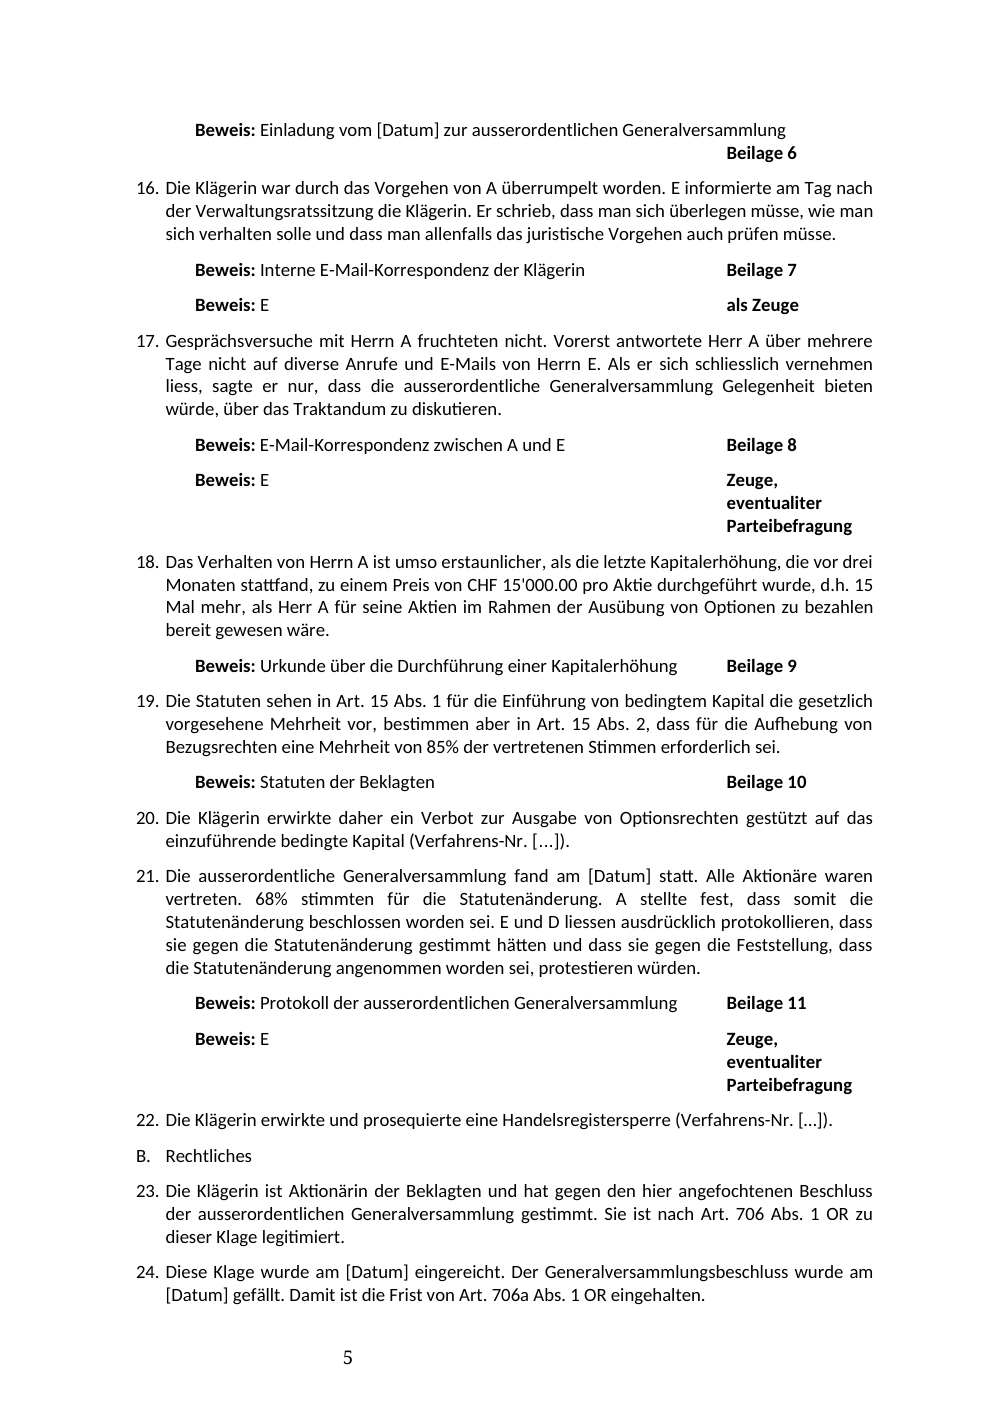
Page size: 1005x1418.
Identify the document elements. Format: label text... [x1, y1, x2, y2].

text Beweis: Protokoll der ausserordentlichen Generalversammlung Beilage 11 [136, 991, 874, 1014]
text B. Rechtliches [136, 1144, 874, 1167]
text Beweis: Statuten der Beklagten Beilage 10 [136, 771, 874, 793]
list Die Klägerin erwirkte daher ein Verbot zur Ausgabe von Optionsrechten gestützt auf das einzuführende bedingte Kapital (Verfahrens-Nr. [...]). [136, 806, 874, 852]
text Beweis: E-Mail-Korrespondenz zwischen A und E Beilage 8 [136, 433, 874, 456]
list Die Klägerin war durch das Vorgehen von A überrumpelt worden. E informierte am Tag nach der Verwaltungsratssitzung die Klägerin. Er schrieb, dass man sich überlegen müsse, wie man sich verhalten solle und dass man allenfalls das juristische Vorgehen auch prüfen müsse. [136, 176, 874, 245]
list Die Statuten sehen in Art. 15 Abs. 1 für die Einführung von bedingtem Kapital die gesetzlich vorgesehene Mehrheit vor, bestimmen aber in Art. 15 Abs. 2, dass für die Aufhebung von Bezugsrechten eine Mehrheit von 85% der vertretenen Stimmen erforderlich sei. [136, 689, 874, 758]
list Die ausserordentliche Generalversammlung fand am [Datum] statt. Alle Aktionäre waren vertreten. 68% stimmten für die Statutenänderung. A stellte fest, dass somit die Statutenänderung beschlossen worden sei. E und D liessen ausdrücklich protokollieren, dass sie gegen die Statutenänderung gestimmt hätten und dass sie gegen die Feststellung, dass die Statutenänderung angenommen worden sei, protestieren würden. [136, 864, 874, 979]
list Gesprächsversuche mit Herrn A fruchteten nicht. Vorerst antwortete Herr A über mehrere Tage nicht auf diverse Anrufe und E-Mails von Herrn E. Als er sich schliesslich vernehmen liess, sagte er nur, dass die ausserordentliche Generalversammlung Gelegenheit bieten würde, über das Traktandum zu diskutieren. [136, 329, 874, 420]
list Die Klägerin ist Aktionärin der Beklagten und hat gegen den hier angefochtenen Beschluss der ausserordentlichen Generalversammlung gestimmt. Sie ist nach Art. 706 Abs. 1 OR zu dieser Klage legitimiert. [136, 1179, 874, 1248]
text Beweis: Urkunde über die Durchführung einer Kapitalerhöhung Beilage 9 [136, 654, 874, 677]
list Die Klägerin erwirkte und prosequierte eine Handelsregistersperre (Verfahrens-Nr. […]). [136, 1108, 874, 1131]
text Beweis: Interne E-Mail-Korrespondenz der Klägerin Beilage 7 [136, 258, 874, 281]
text Beilage 6 [136, 141, 874, 164]
text Beweis: Einladung vom [Datum] zur ausserordentlichen Generalversammlung [136, 118, 874, 141]
text Beweis: E Zeuge, eventualiter Parteibefragung [136, 468, 874, 537]
list Das Verhalten von Herrn A ist umso erstaunlicher, als die letzte Kapitalerhöhung, die vor drei Monaten stattfand, zu einem Preis von CHF 15'000.00 pro Aktie durchgeführt wurde, d.h. 15 Mal mehr, als Herr A für seine Aktien im Rahmen der Ausübung von Optionen zu bezahlen bereit gewesen wäre. [136, 550, 874, 641]
text Beweis: E als Zeuge [136, 293, 874, 316]
list Diese Klage wurde am [Datum] eingereicht. Der Generalversammlungsbeschluss wurde am [Datum] gefällt. Damit ist die Frist von Art. 706a Abs. 1 OR eingehalten. [136, 1260, 874, 1306]
text Beweis: E Zeuge, eventualiter Parteibefragung [136, 1027, 874, 1096]
